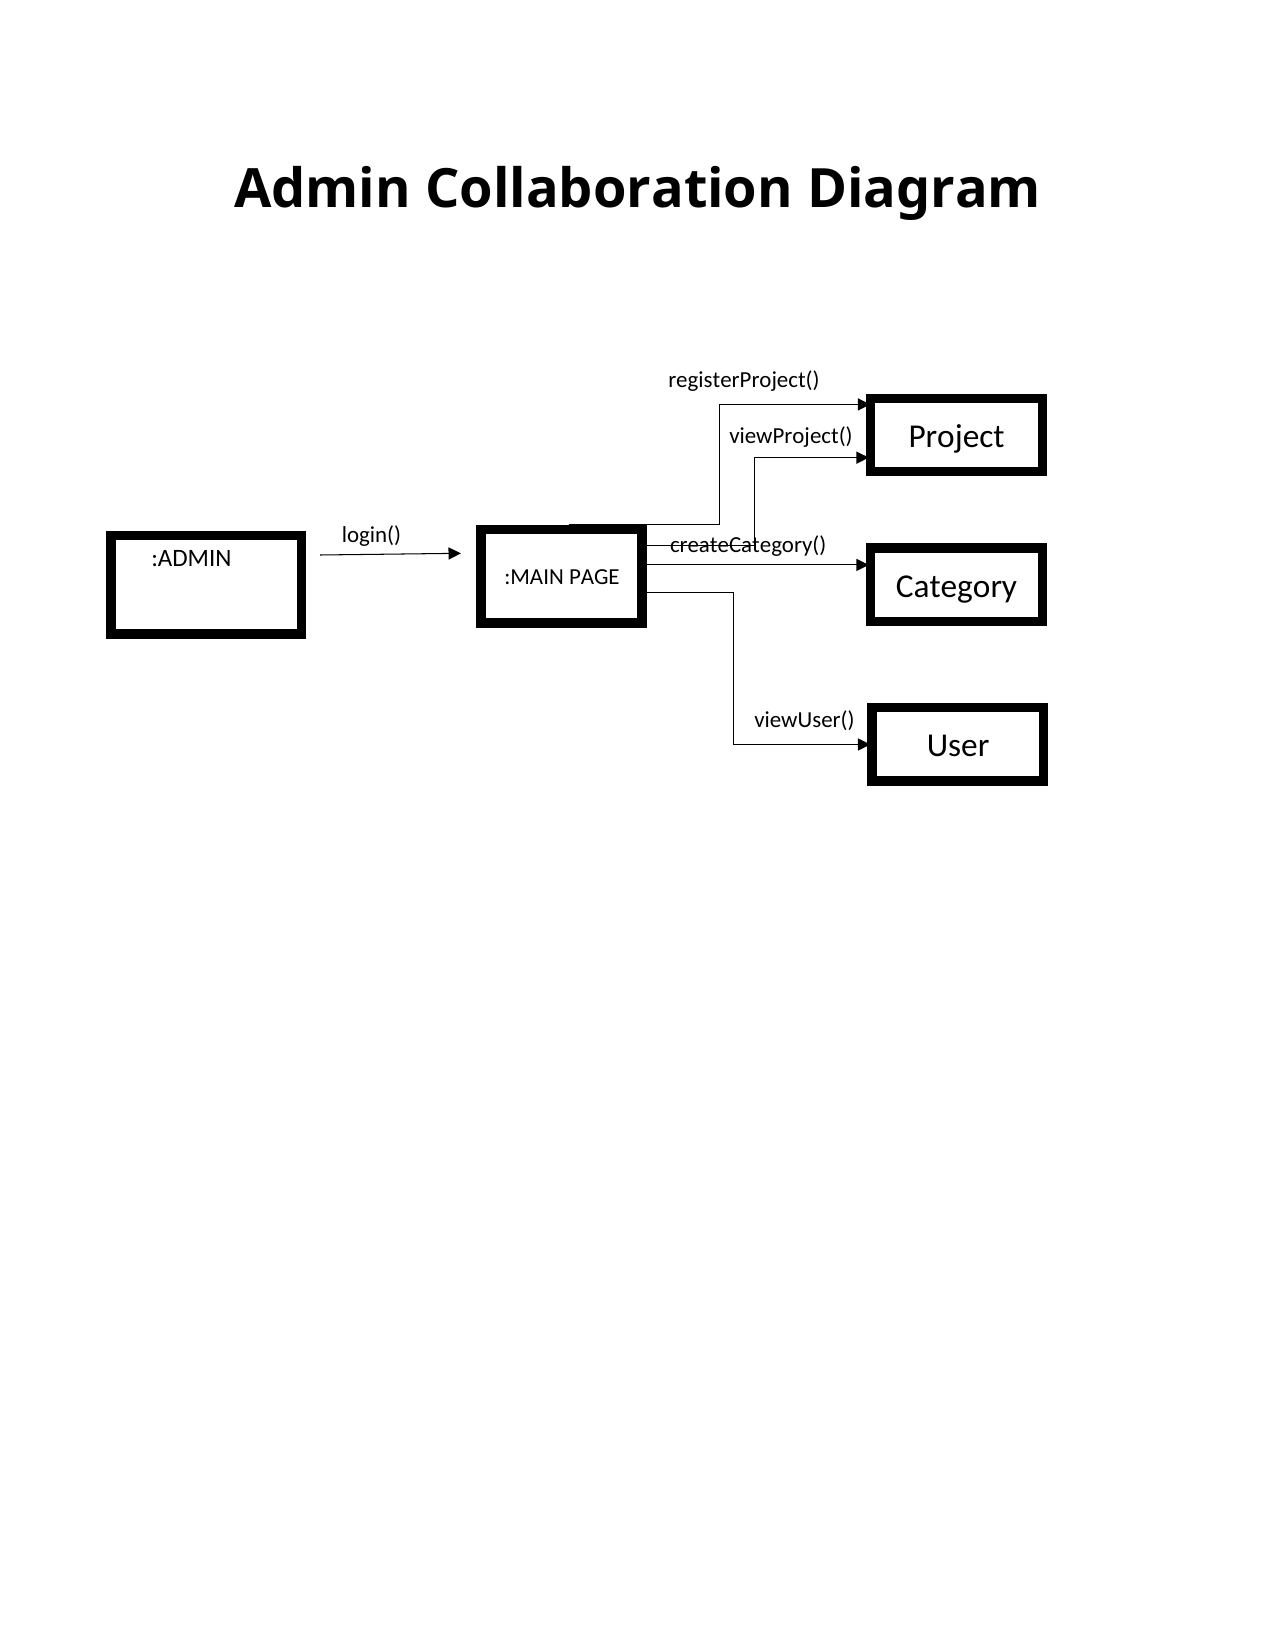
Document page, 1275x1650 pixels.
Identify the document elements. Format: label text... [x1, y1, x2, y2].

text Admin Collaboration Diagram [150, 150, 1125, 224]
